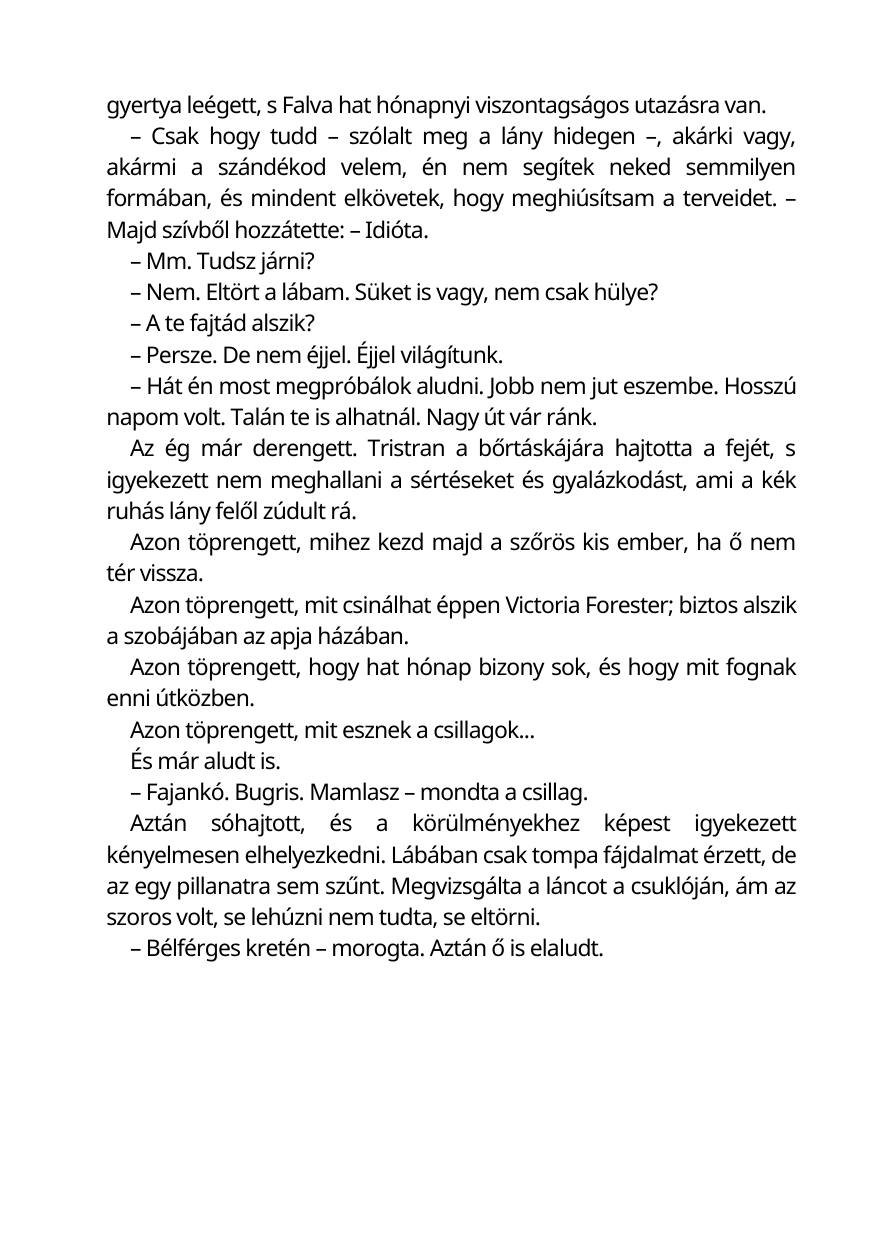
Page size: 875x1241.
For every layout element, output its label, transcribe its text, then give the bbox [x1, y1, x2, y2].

text – Csak hogy tudd – szólalt meg a lány hidegen –, akárki vagy, akármi a szándékod velem, én nem segítek neked semmilyen formában, és mindent elkövetek, hogy meghiúsítsam a terveidet. – Majd szívből hozzátette: – Idióta. [106, 120, 797, 245]
text – Bélférges kretén – morogta. Aztán ő is elaludt. [106, 932, 797, 963]
text – Persze. De nem éjjel. Éjjel világítunk. [106, 338, 797, 370]
text Azon töprengett, hogy hat hónap bizony sok, és hogy mit fognak enni útközben. [106, 651, 797, 713]
text Azon töprengett, mit csinálhat éppen Victoria Forester; biztos alszik a szobájában az apja házában. [106, 588, 797, 651]
text – Hát én most megpróbálok aludni. Jobb nem jut eszembe. Hosszú napom volt. Talán te is alhatnál. Nagy út vár ránk. [106, 370, 797, 432]
text És már aludt is. [106, 745, 797, 776]
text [106, 88, 797, 120]
text – Fajankó. Bugris. Mamlasz – mondta a csillag. [106, 776, 797, 807]
text – Nem. Eltört a lábam. Süket is vagy, nem csak hülye? [106, 276, 797, 307]
text – Mm. Tudsz járni? [106, 245, 797, 276]
text Az ég már derengett. Tristran a bőrtáskájára hajtotta a fejét, s igyekezett nem meghallani a sértéseket és gyalázkodást, ami a kék ruhás lány felől zúdult rá. [106, 432, 797, 526]
text Aztán sóhajtott, és a körülményekhez képest igyekezett kényelmesen elhelyezkedni. Lábában csak tompa fájdalmat érzett, de az egy pillanatra sem szűnt. Megvizsgálta a láncot a csuklóján, ám az szoros volt, se lehúzni nem tudta, se eltörni. [106, 807, 797, 932]
text Azon töprengett, mihez kezd majd a szőrös kis ember, ha ő nem tér vissza. [106, 526, 797, 588]
text Azon töprengett, mit esznek a csillagok... [106, 713, 797, 745]
text – A te fajtád alszik? [106, 307, 797, 338]
